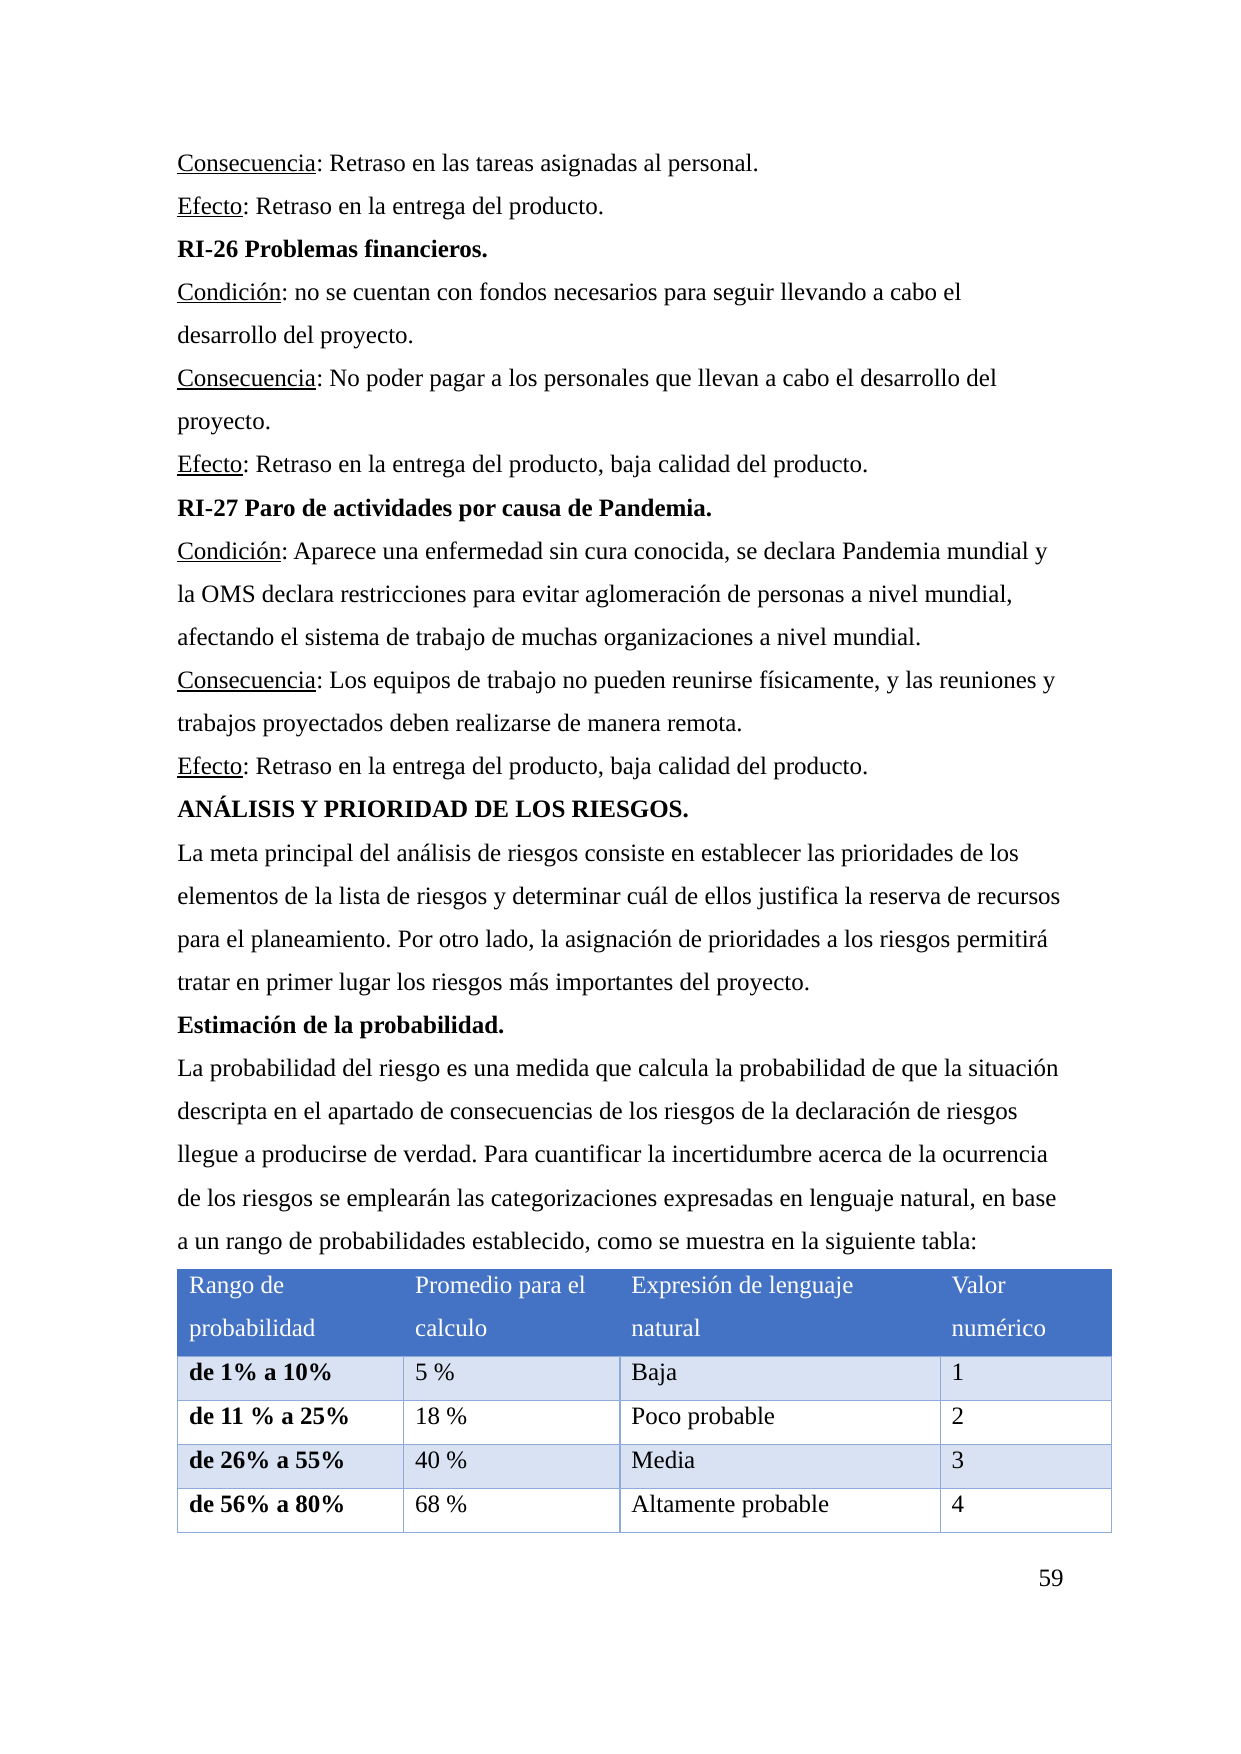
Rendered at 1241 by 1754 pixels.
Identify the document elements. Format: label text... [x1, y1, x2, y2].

table_cell 5 % [404, 1357, 619, 1400]
table_cell 40 % [404, 1445, 619, 1488]
table_cell de 26% a 55% [178, 1445, 403, 1488]
text Consecuencia: Los equipos de trabajo no pueden reunirse físicamente, y las reuniones y trabajos proyectados deben realizarse de manera remota. [177, 665, 1063, 737]
table_header Promedio para el calculo [404, 1270, 619, 1356]
table_cell 3 [941, 1445, 1111, 1488]
table_cell Altamente probable [621, 1489, 940, 1532]
text Estimación de la probabilidad. [177, 1010, 1063, 1039]
text ANÁLISIS Y PRIORIDAD DE LOS RIESGOS. [177, 794, 1063, 823]
table_cell 68 % [404, 1489, 619, 1532]
table_header Expresión de lenguaje natural [621, 1270, 940, 1356]
table_cell 18 % [404, 1401, 619, 1444]
text Condición: Aparece una enfermedad sin cura conocida, se declara Pandemia mundial y la OMS declara restricciones para evitar aglomeración de personas a nivel mundial, afectando el sistema de trabajo de muchas organizaciones a nivel mundial. [177, 536, 1063, 651]
text Condición: no se cuentan con fondos necesarios para seguir llevando a cabo el desarrollo del proyecto. [177, 277, 1063, 349]
table_cell 1 [941, 1357, 1111, 1400]
table_cell de 56% a 80% [178, 1489, 403, 1532]
table_cell de 11 % a 25% [178, 1401, 403, 1444]
text Efecto: Retraso en la entrega del producto, baja calidad del producto. [177, 449, 1063, 478]
table_cell Media [621, 1445, 940, 1488]
table_cell 4 [941, 1489, 1111, 1532]
table_cell 2 [941, 1401, 1111, 1444]
table_cell Poco probable [621, 1401, 940, 1444]
text Efecto: Retraso en la entrega del producto. [177, 191, 1063, 219]
text Efecto: Retraso en la entrega del producto, baja calidad del producto. [177, 751, 1063, 780]
table_header Valor numérico [941, 1270, 1111, 1356]
text Consecuencia: No poder pagar a los personales que llevan a cabo el desarrollo del proyecto. [177, 363, 1063, 435]
text RI-26 Problemas financieros. [177, 234, 1063, 263]
text La meta principal del análisis de riesgos consiste en establecer las prioridades de los elementos de la lista de riesgos y determinar cuál de ellos justifica la reserva de recursos para el planeamiento. Por otro lado, la asignación de prioridades a los riesgos permitirá tratar en primer lugar los riesgos más importantes del proyecto. [177, 838, 1063, 996]
table_cell Baja [621, 1357, 940, 1400]
text RI-27 Paro de actividades por causa de Pandemia. [177, 493, 1063, 521]
text Consecuencia: Retraso en las tareas asignadas al personal. [177, 148, 1063, 176]
table_cell de 1% a 10% [178, 1357, 403, 1400]
table_header Rango de probabilidad [178, 1270, 403, 1356]
text La probabilidad del riesgo es una medida que calcula la probabilidad de que la situación descripta en el apartado de consecuencias de los riesgos de la declaración de riesgos llegue a producirse de verdad. Para cuantificar la incertidumbre acerca de la ocurrencia de los riesgos se emplearán las categorizaciones expresadas en lenguaje natural, en base a un rango de probabilidades establecido, como se muestra en la siguiente tabla: [177, 1053, 1063, 1254]
